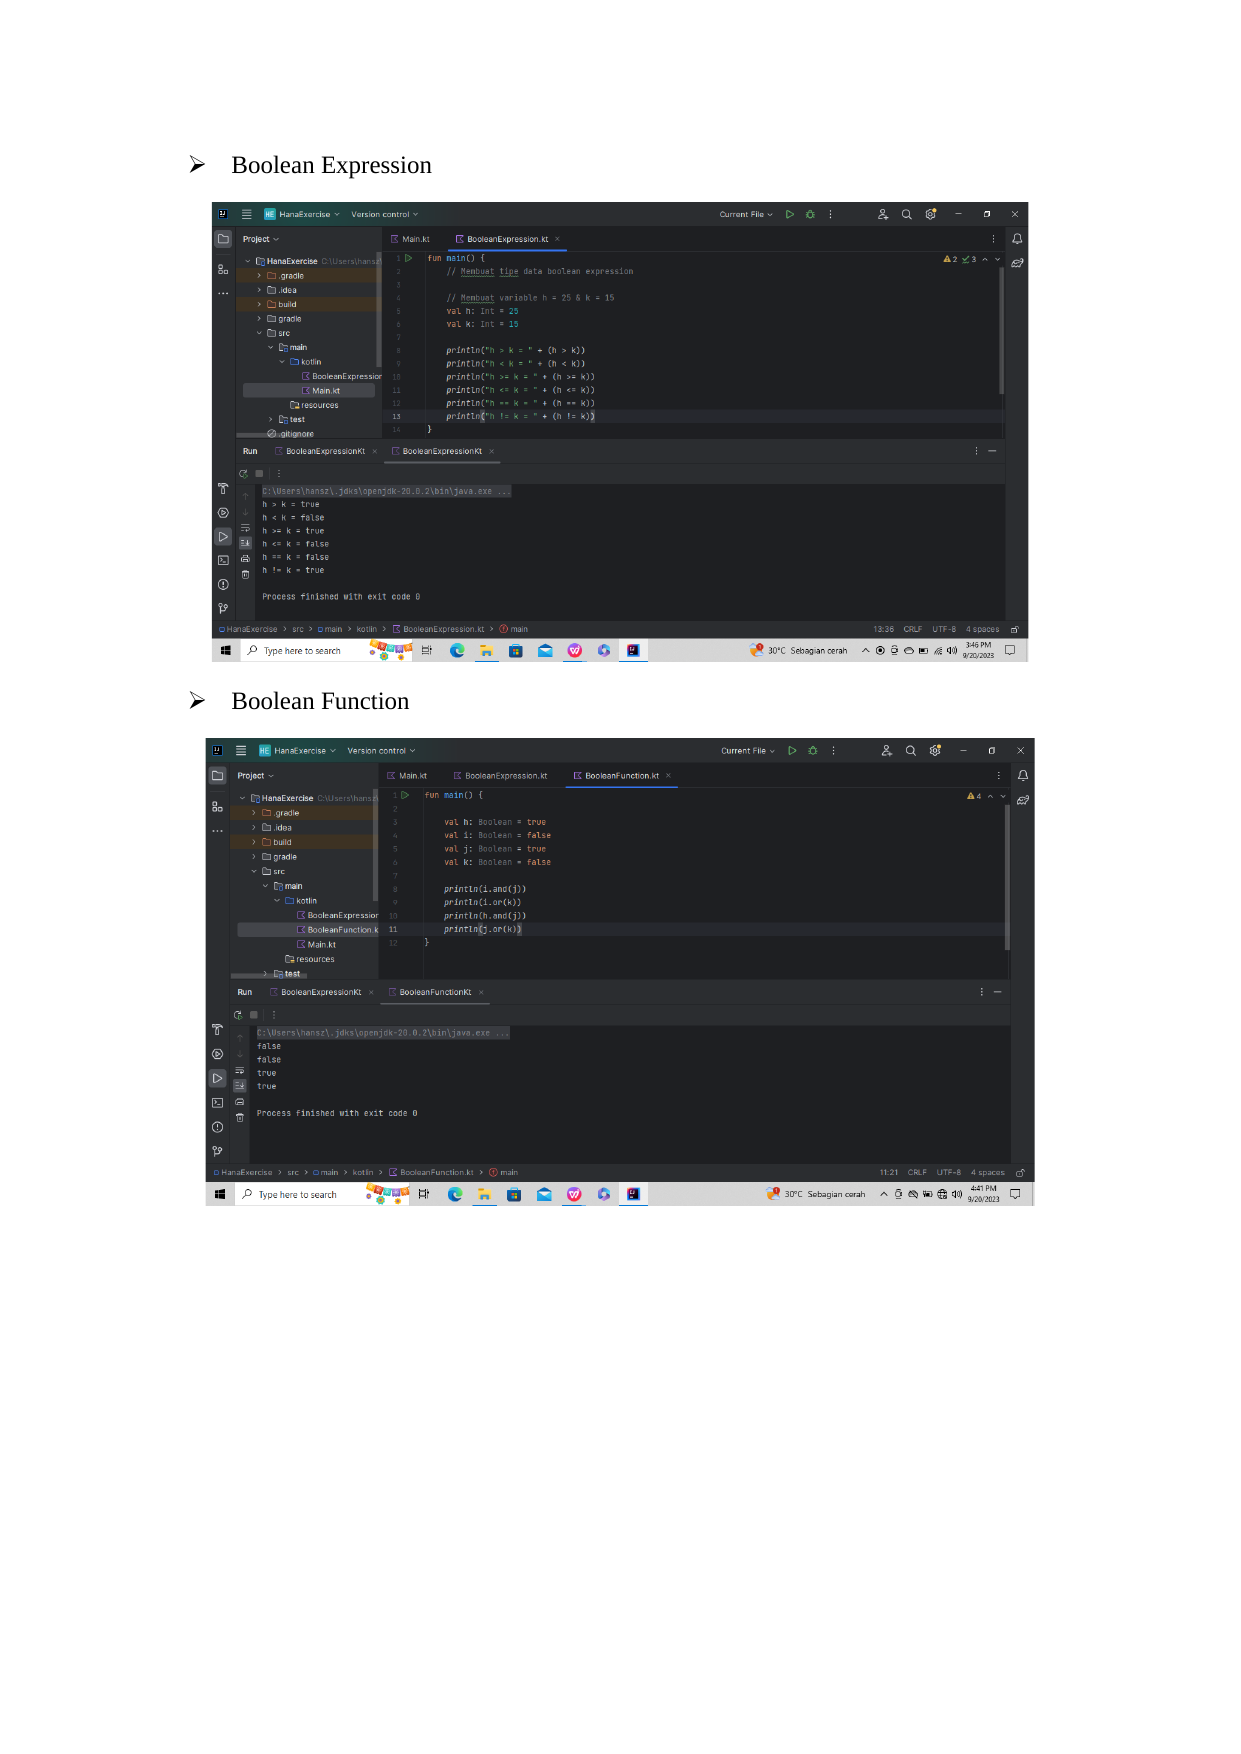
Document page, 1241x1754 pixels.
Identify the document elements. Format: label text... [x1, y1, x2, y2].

list Boolean Function [187, 686, 1053, 715]
picture [205, 738, 1035, 1206]
list Boolean Expression [187, 150, 1053, 179]
picture [211, 202, 1029, 662]
